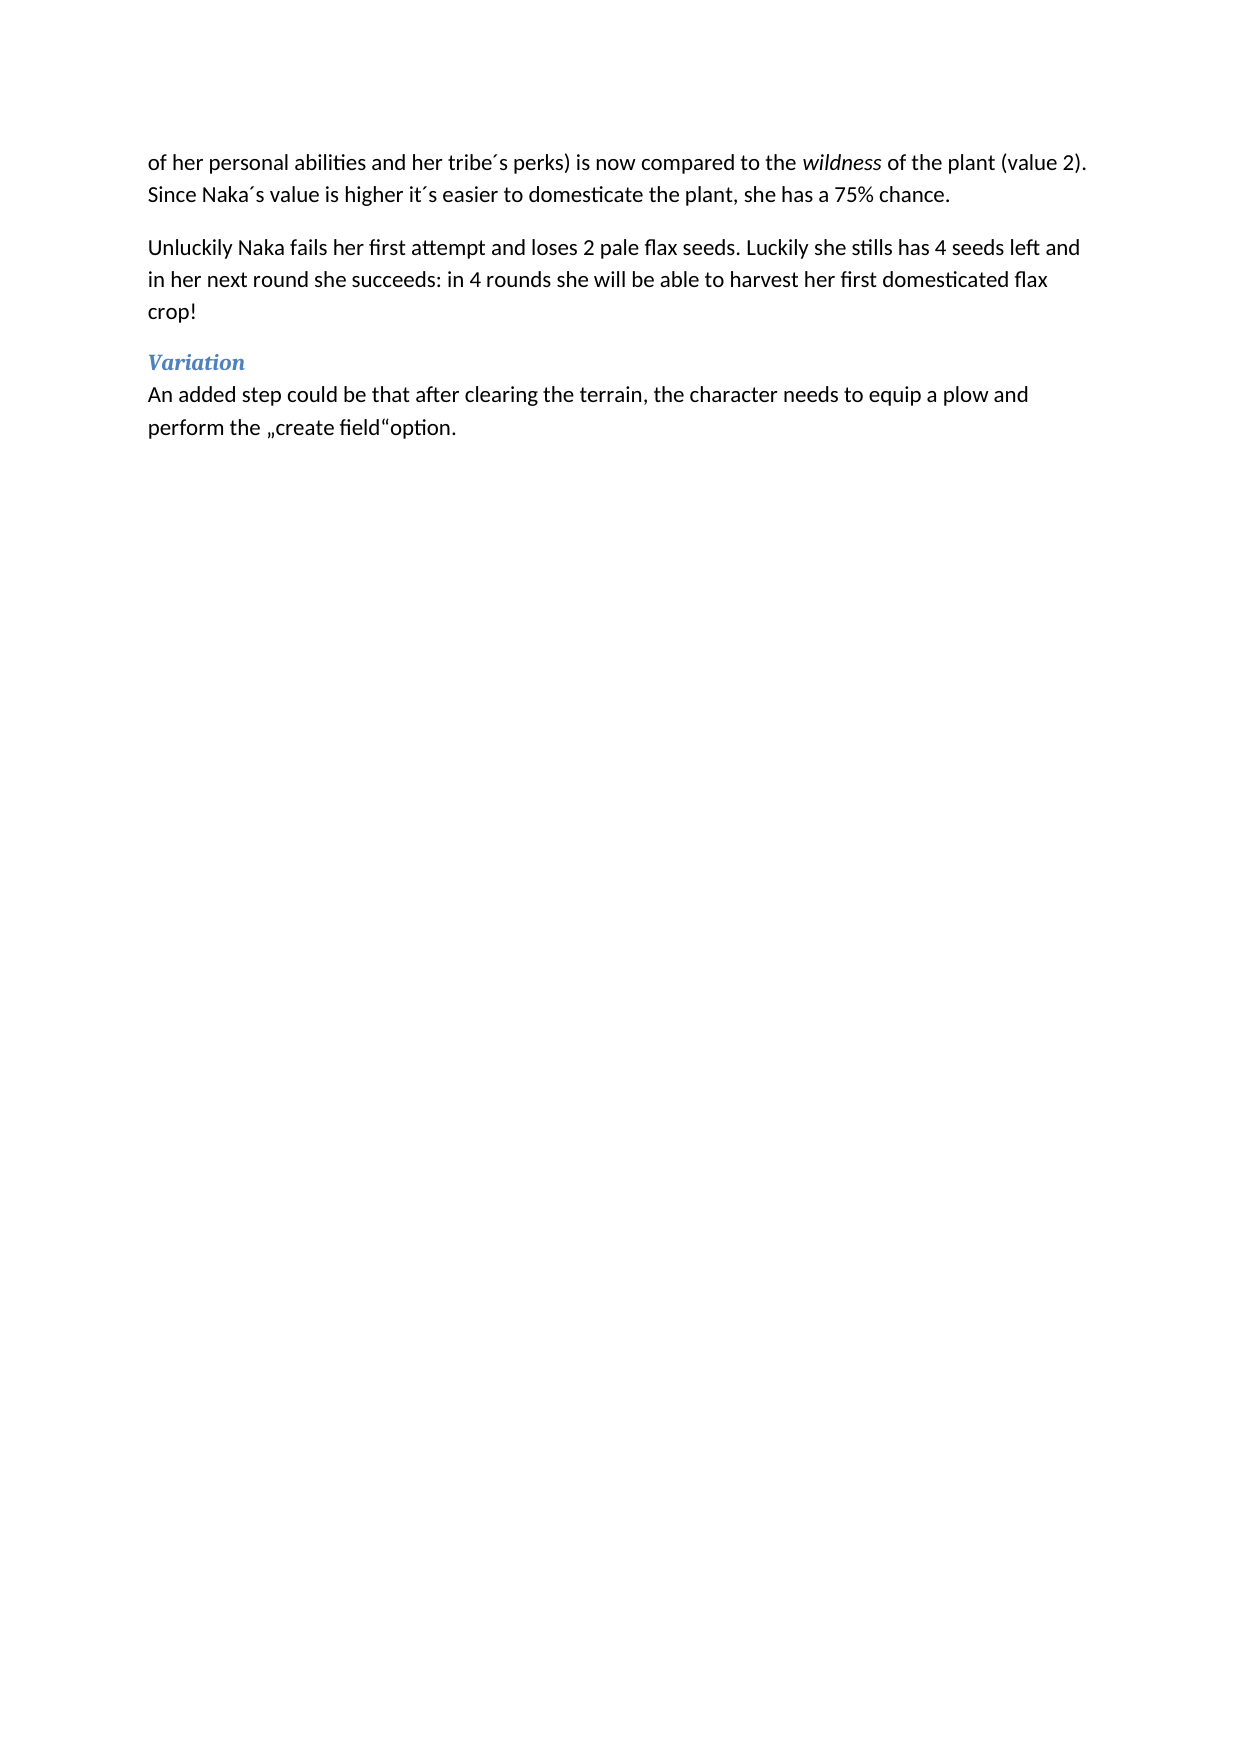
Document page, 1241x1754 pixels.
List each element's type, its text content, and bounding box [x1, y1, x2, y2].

text Unluckily Naka fails her first attempt and loses 2 pale flax seeds. Luckily she stills has 4 seeds left and in her next round she succeeds: in 4 rounds she will be able to harvest her first domesticated flax crop! [148, 233, 1093, 325]
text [148, 148, 1093, 208]
text An added step could be that after clearing the terrain, the character needs to equip a plow and perform the „create field“option. [148, 380, 1093, 441]
subtitle Variation [148, 350, 1093, 377]
